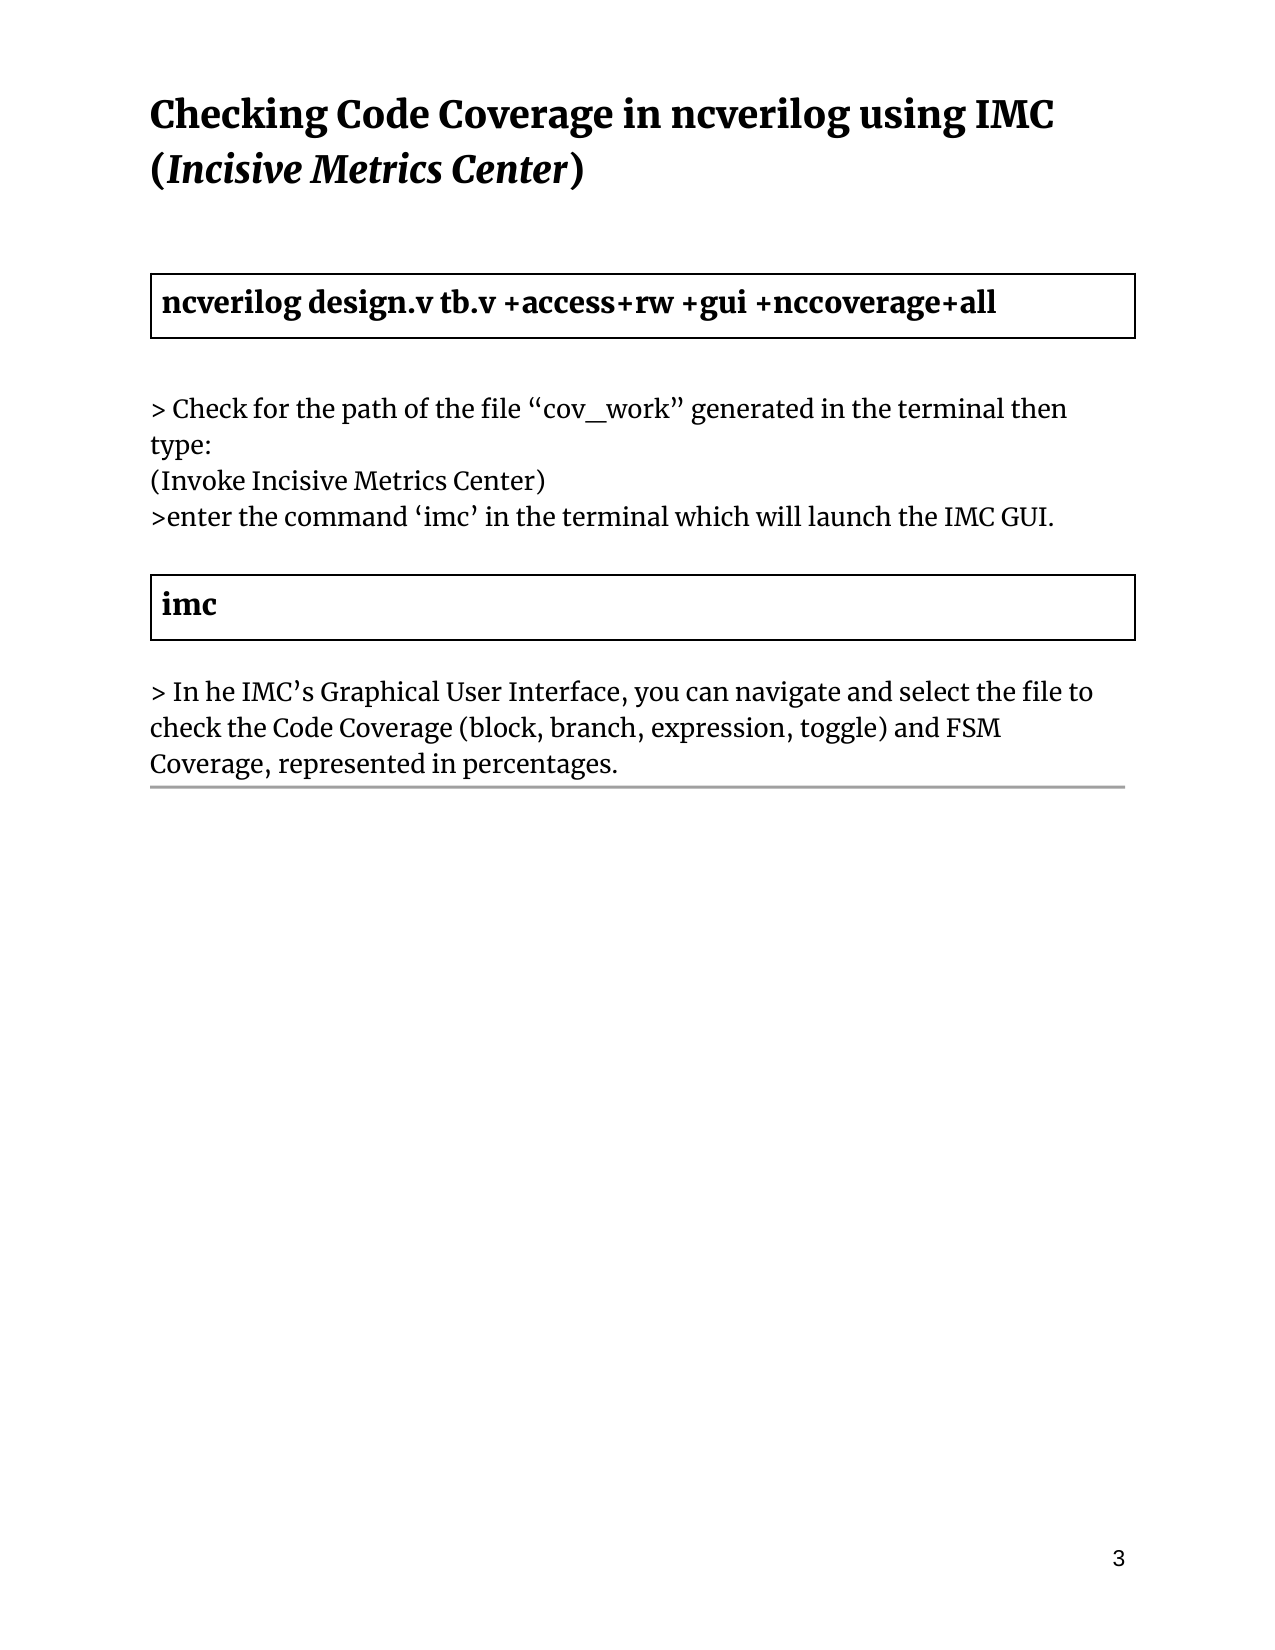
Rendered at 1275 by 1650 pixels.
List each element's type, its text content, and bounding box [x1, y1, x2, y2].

text >enter the command ‘imc’ in the terminal which will launch the IMC GUI. [150, 502, 1125, 533]
text (Invoke Incisive Metrics Center) [150, 466, 1125, 497]
table_header ncverilog design.v tb.v +access+rw +gui +nccoverage+all [152, 275, 1134, 337]
table_header imc [152, 576, 1134, 639]
subtitle Checking Code Coverage in ncverilog using IMC (Incisive Metrics Center) [150, 92, 1125, 193]
text > Check for the path of the file “cov_work” generated in the terminal then type: [150, 393, 1125, 461]
text > In he IMC’s Graphical User Interface, you can navigate and select the file to check the Code Coverage (block, branch, expression, toggle) and FSM Coverage, represented in percentages. [150, 677, 1125, 781]
